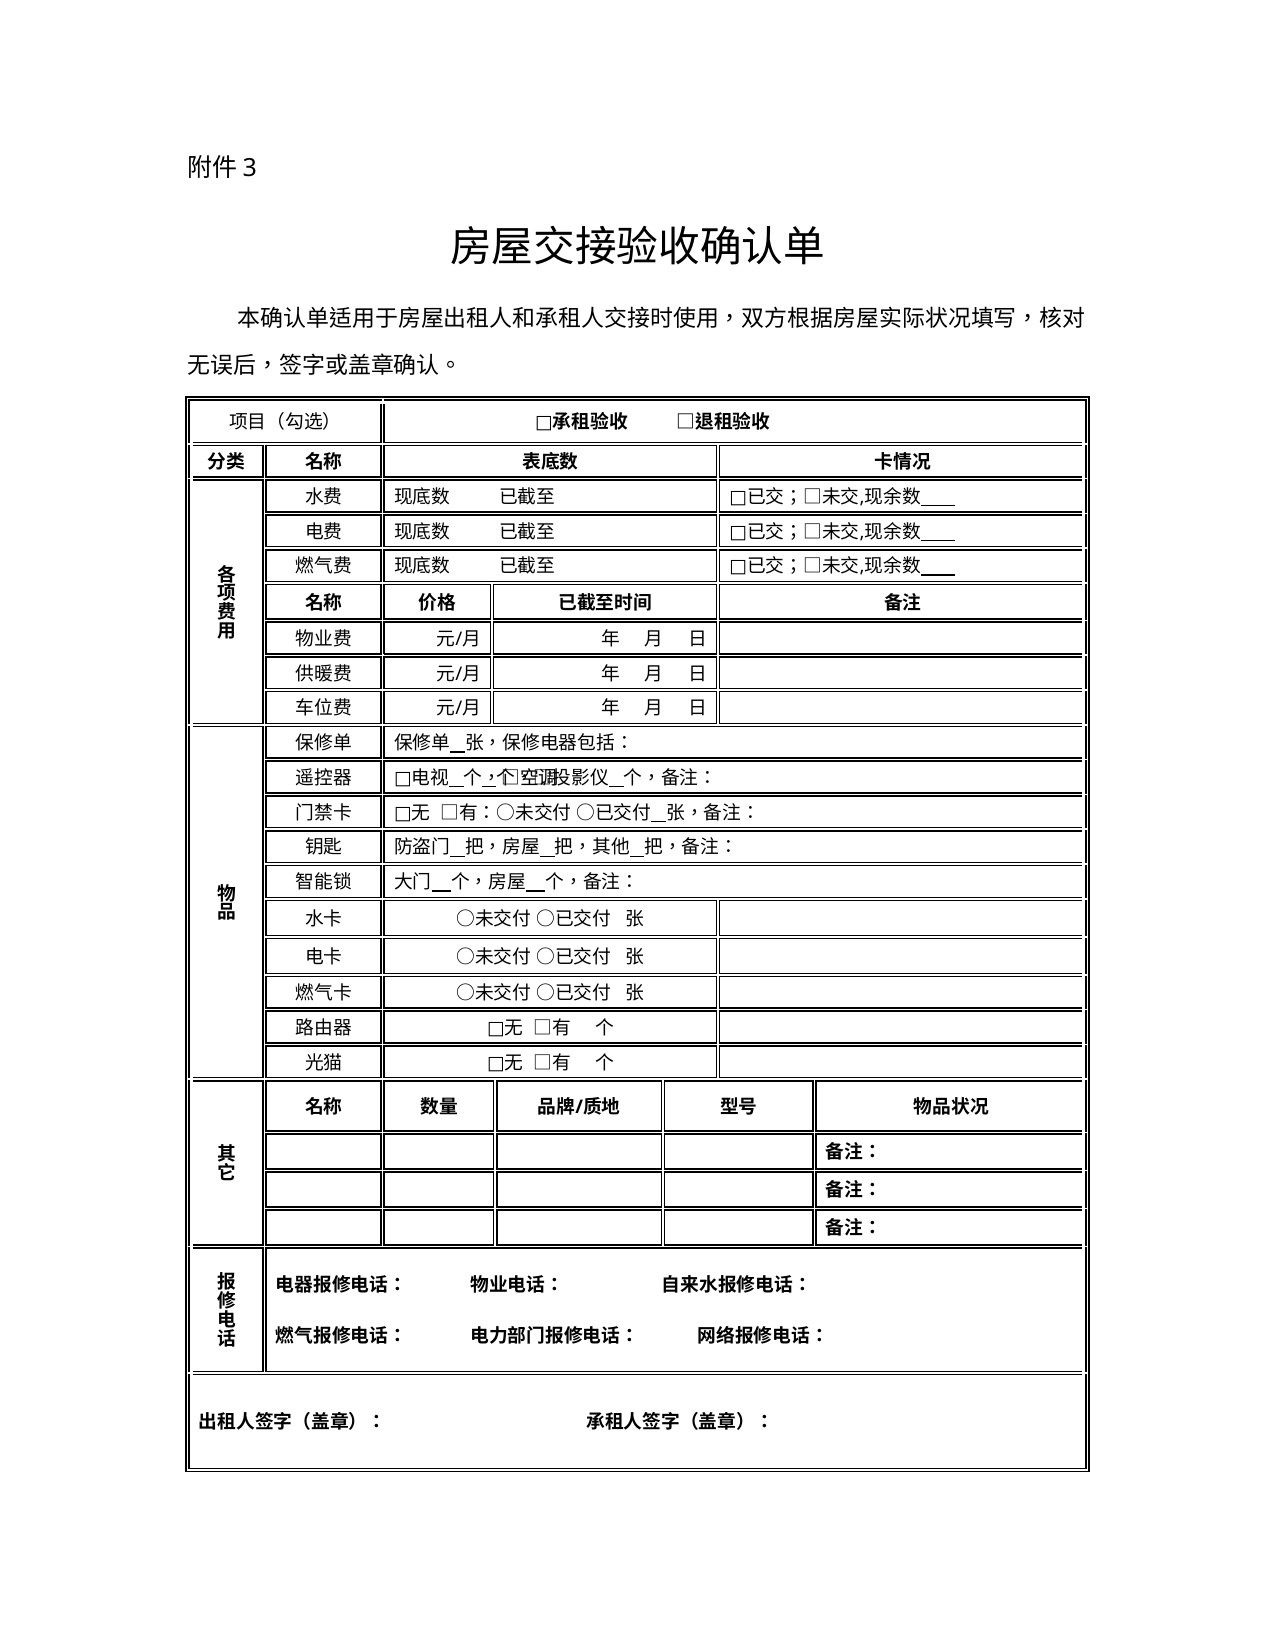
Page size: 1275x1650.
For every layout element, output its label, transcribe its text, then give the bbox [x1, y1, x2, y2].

table_cell [665, 1173, 812, 1206]
table_cell 水费 [267, 481, 380, 511]
table_cell 防盗门 把，房屋 把，其他 把，备注： [383, 827, 1087, 862]
table_cell [665, 1135, 812, 1168]
table_cell 卡情况 [718, 441, 1087, 476]
table_cell 备注： [814, 1206, 1087, 1244]
table_cell □电视 个，□空调 个，□投影仪 个，备注： [383, 757, 1087, 792]
table_cell 年 月 日 [494, 692, 716, 722]
table_cell 备注 [718, 581, 1087, 618]
table_cell 光猫 [267, 1047, 380, 1077]
table_cell ○未交付 ○已交付 张 [385, 901, 716, 934]
table_cell □已交；□未交,现余数 [718, 476, 1087, 511]
table_header 项目（勾选） [188, 398, 383, 441]
table_cell □已交；□未交,现余数 [718, 511, 1087, 546]
table_cell 现底数 已截至 [385, 551, 716, 581]
table_cell 智能锁 [267, 866, 380, 896]
table_cell 现底数 已截至 [385, 481, 716, 511]
table_cell [718, 653, 1087, 688]
table_cell 物品 [188, 723, 264, 1077]
table_cell 报修电话 [188, 1244, 264, 1371]
table_cell 水卡 [267, 901, 380, 934]
table_header □承租验收 □退租验收 [383, 400, 1085, 441]
text 房屋交接验收确认单 [187, 217, 1087, 274]
table_cell 电卡 [267, 939, 380, 972]
table_cell □无 □有 个 [385, 1047, 716, 1077]
table_cell 保修单 张，保修电器包括： [383, 723, 1087, 757]
table_cell 型号 [665, 1082, 812, 1130]
table_cell 大门 个，房屋 个，备注： [383, 862, 1087, 896]
table_cell ○未交付 ○已交付 张 [385, 939, 716, 972]
table_cell 元/月 [385, 692, 490, 722]
table_cell [718, 935, 1087, 972]
table_cell 燃气卡 [267, 977, 380, 1007]
table_cell 各项费用 [188, 476, 264, 722]
text 附件3 [187, 150, 1087, 184]
table_cell 名称 [267, 446, 380, 476]
table_cell 其它 [188, 1077, 264, 1244]
table_cell 备注： [814, 1130, 1087, 1168]
table_cell [385, 1173, 493, 1206]
table_cell 年 月 日 [494, 623, 716, 653]
table_cell [665, 1211, 812, 1244]
table_cell 备注： [814, 1168, 1087, 1206]
table_cell 元/月 [385, 658, 490, 688]
table_cell 路由器 [267, 1012, 380, 1042]
table_cell [267, 1173, 380, 1206]
table_cell 元/月 [385, 623, 490, 653]
table_cell 门禁卡 [267, 797, 380, 827]
table_cell [718, 973, 1087, 1007]
table_cell [718, 1007, 1087, 1042]
table_cell 名称 [267, 1082, 380, 1130]
table_cell 供暖费 [267, 658, 380, 688]
table_cell 燃气费 [267, 551, 380, 581]
table_cell [718, 618, 1087, 653]
table_cell 物品状况 [814, 1077, 1087, 1130]
table_cell 保修单 [267, 727, 380, 757]
table_cell 电费 [267, 516, 380, 546]
table_cell 电器报修电话： 物业电话： 自来水报修电话： 燃气报修电话： 电力部门报修电话： 网络报修电话： [264, 1244, 1087, 1371]
table_cell 名称 [267, 585, 380, 618]
table_cell □无 □有 个 [385, 1012, 716, 1042]
table_cell 数量 [385, 1082, 493, 1130]
table_cell □已交；□未交,现余数 [718, 546, 1087, 581]
table_cell 品牌/质地 [498, 1082, 661, 1130]
table_cell [718, 1042, 1087, 1077]
table_cell [718, 896, 1087, 934]
table_cell [267, 1211, 380, 1244]
table_cell ○未交付 ○已交付 张 [385, 977, 716, 1007]
table_cell 出租人签字（盖章）： 承租人签字（盖章）： [188, 1371, 1087, 1467]
table_cell 车位费 [267, 692, 380, 722]
table_cell [718, 688, 1087, 722]
table_cell 已截至时间 [494, 585, 716, 618]
table_cell 现底数 已截至 [385, 516, 716, 546]
table_cell 年 月 日 [494, 658, 716, 688]
table_cell 分类 [188, 441, 264, 476]
table_cell [385, 1211, 493, 1244]
table_cell [267, 1135, 380, 1168]
table_cell 钥匙 [267, 832, 380, 862]
table_cell [385, 1135, 493, 1168]
table_cell 物业费 [267, 623, 380, 653]
table_cell □无 □有：○未交付 ○已交付 张，备注： [383, 792, 1087, 827]
table_cell 价格 [385, 585, 490, 618]
table_cell 表底数 [385, 446, 716, 476]
table_cell [498, 1135, 661, 1168]
table_cell [498, 1173, 661, 1206]
table_cell 遥控器 [267, 762, 380, 792]
table_cell [498, 1211, 661, 1244]
text 本确认单适用于房屋出租人和承租人交接时使用，双方根据房屋实际状况填写，核对无误后，签字或盖章确认。 [187, 302, 1087, 381]
